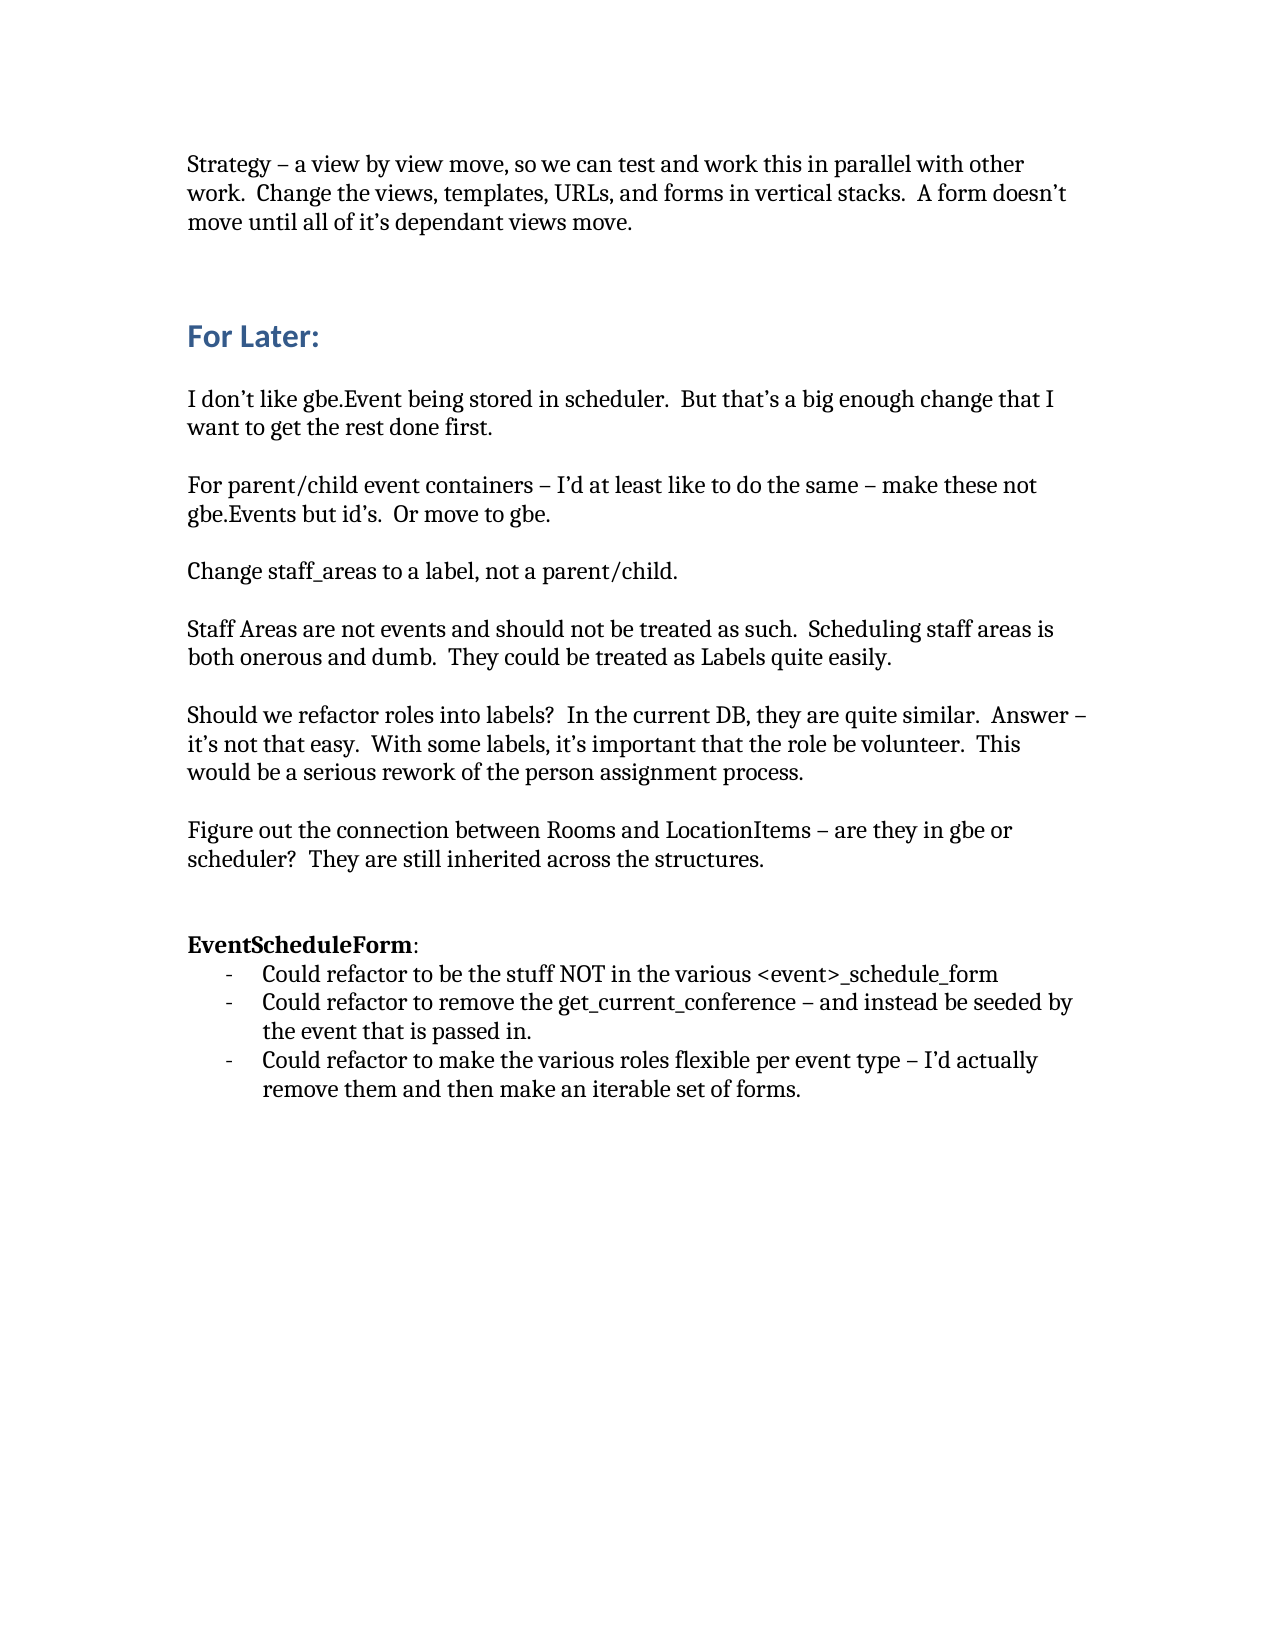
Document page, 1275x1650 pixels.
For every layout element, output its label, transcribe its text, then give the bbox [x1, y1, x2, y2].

text I don’t like gbe.Event being stored in scheduler. But that’s a big enough change that I want to get the rest done first. [187, 384, 1087, 442]
text Strategy – a view by view move, so we can test and work this in parallel with other work. Change the views, templates, URLs, and forms in vertical stacks. A form doesn’t move until all of it’s dependant views move. [187, 150, 1087, 236]
list Could refactor to be the stuff NOT in the various <event>_schedule_form [225, 959, 1087, 988]
list Could refactor to make the various roles flexible per event type – I’d actually remove them and then make an iterable set of forms. [225, 1046, 1087, 1103]
text Change staff_areas to a label, not a parent/child. [187, 557, 1087, 586]
list Could refactor to remove the get_current_conference – and instead be seeded by the event that is passed in. [225, 988, 1087, 1046]
text EventScheduleForm: [187, 931, 1087, 959]
text Staff Areas are not events and should not be treated as such. Scheduling staff areas is both onerous and dumb. They could be treated as Labels quite easily. [187, 614, 1087, 672]
text Figure out the connection between Rooms and LocationItems – are they in gbe or scheduler? They are still inherited across the structures. [187, 816, 1087, 873]
text Should we refactor roles into labels? In the current DB, they are quite similar. Answer – it’s not that easy. With some labels, it’s important that the role be volunteer. This would be a serious rework of the person assignment process. [187, 701, 1087, 787]
subtitle For Later: [187, 315, 1087, 356]
text For parent/child event containers – I’d at least like to do the same – make these not gbe.Events but id’s. Or move to gbe. [187, 471, 1087, 528]
